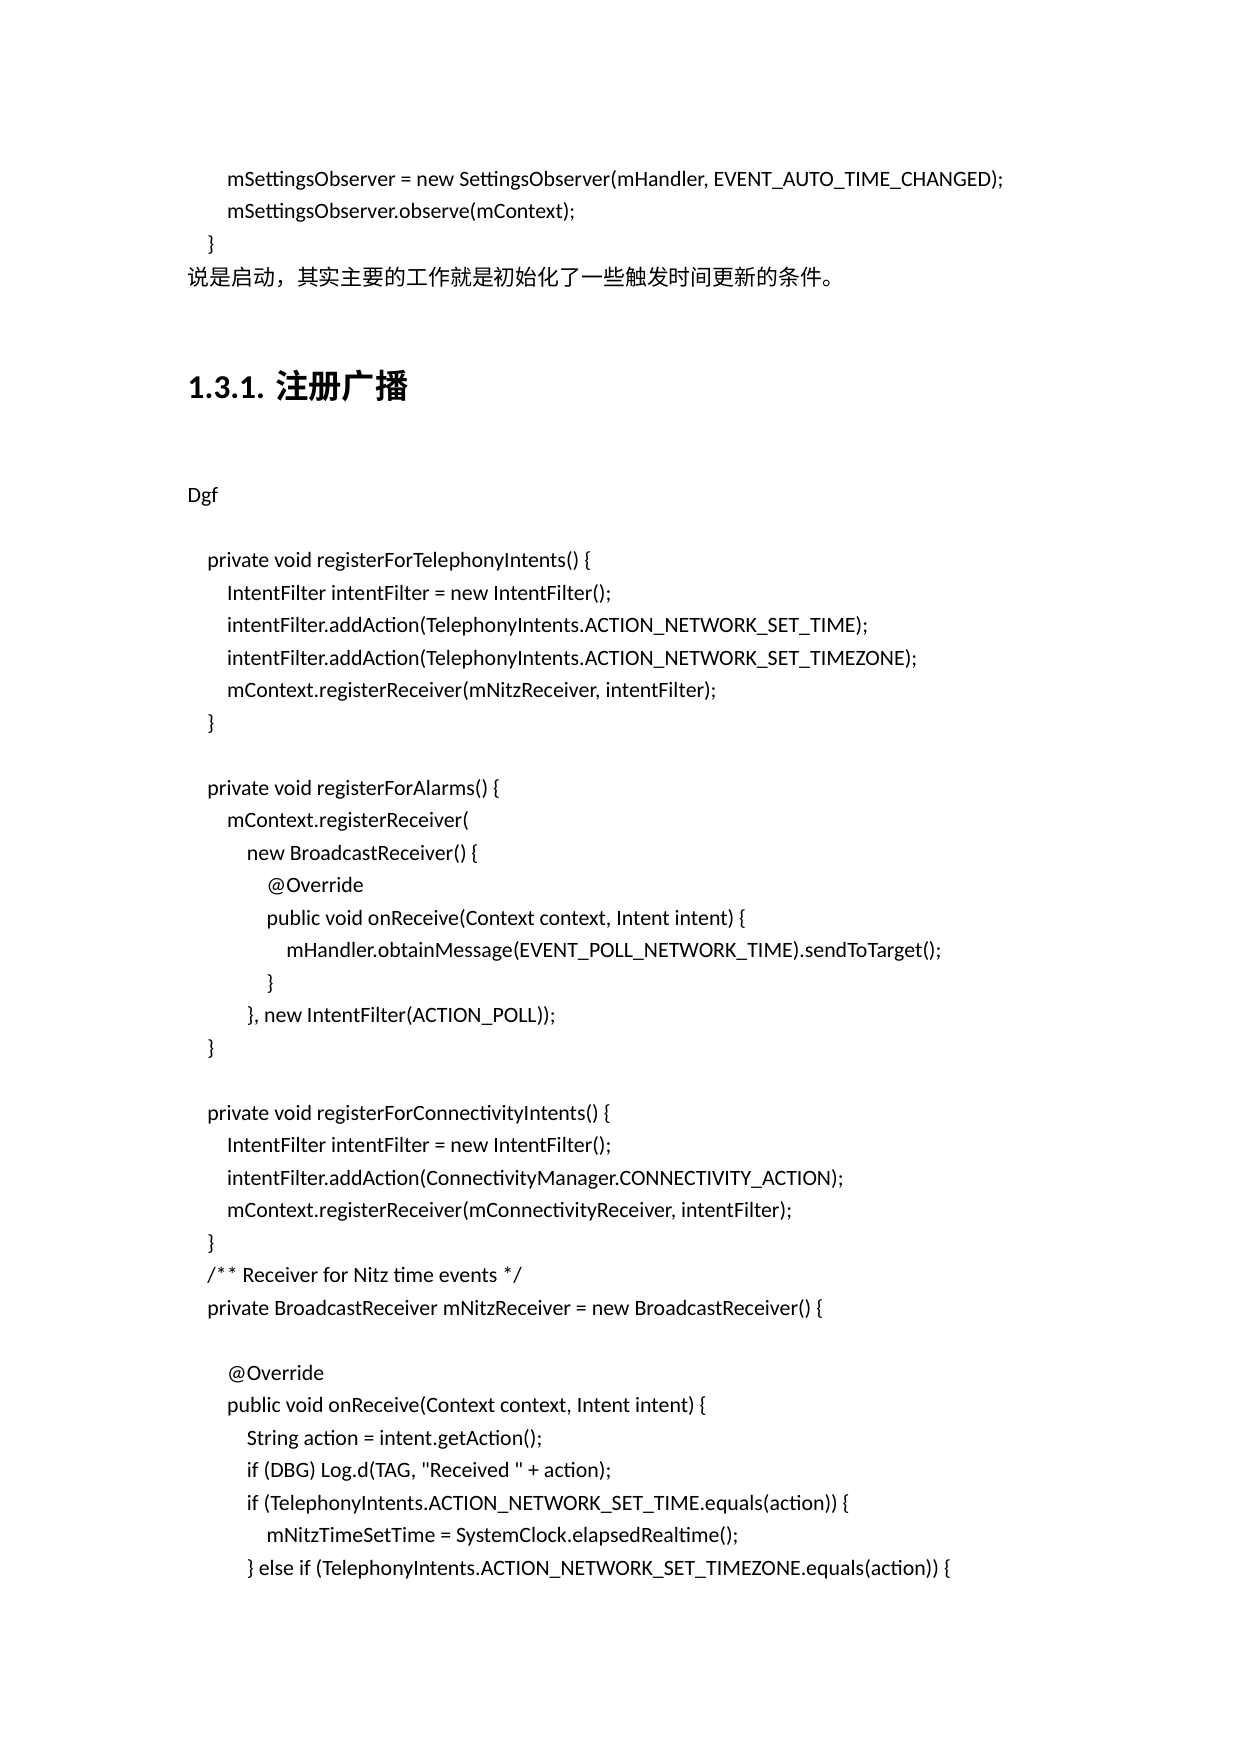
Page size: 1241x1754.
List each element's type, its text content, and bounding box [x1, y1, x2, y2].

text mNitzTimeSetTime = SystemClock.elapsedRealtime(); [187, 1519, 1053, 1551]
text private void registerForConnectivityIntents() { [187, 1096, 1053, 1129]
text Dgf [187, 479, 1053, 511]
text public void onReceive(Context context, Intent intent) { [187, 901, 1053, 934]
text intentFilter.addAction(TelephonyIntents.ACTION_NETWORK_SET_TIMEZONE); [187, 641, 1053, 674]
text mSettingsObserver.observe(mContext); [187, 194, 1053, 227]
text mSettingsObserver = new SettingsObserver(mHandler, EVENT_AUTO_TIME_CHANGED); [187, 162, 1053, 194]
text } [187, 706, 1053, 739]
text if (DBG) Log.d(TAG, "Received " + action); [187, 1454, 1053, 1486]
text public void onReceive(Context context, Intent intent) { [187, 1389, 1053, 1421]
text private BroadcastReceiver mNitzReceiver = new BroadcastReceiver() { [187, 1291, 1053, 1324]
text 说是启动，其实主要的工作就是初始化了一些触发时间更新的条件。 [187, 259, 1053, 292]
text @Override [187, 869, 1053, 901]
text private void registerForTelephonyIntents() { [187, 544, 1053, 576]
text mContext.registerReceiver(mNitzReceiver, intentFilter); [187, 674, 1053, 706]
text @Override [187, 1356, 1053, 1389]
text private void registerForAlarms() { [187, 771, 1053, 804]
text mContext.registerReceiver( [187, 804, 1053, 836]
text String action = intent.getAction(); [187, 1421, 1053, 1454]
text intentFilter.addAction(ConnectivityManager.CONNECTIVITY_ACTION); [187, 1161, 1053, 1194]
text if (TelephonyIntents.ACTION_NETWORK_SET_TIME.equals(action)) { [187, 1486, 1053, 1519]
text } else if (TelephonyIntents.ACTION_NETWORK_SET_TIMEZONE.equals(action)) { [187, 1551, 1053, 1584]
text /** Receiver for Nitz time events */ [187, 1259, 1053, 1291]
text } [187, 1226, 1053, 1259]
text } [187, 966, 1053, 999]
text mHandler.obtainMessage(EVENT_POLL_NETWORK_TIME).sendToTarget(); [187, 934, 1053, 966]
text } [187, 1031, 1053, 1064]
text }, new IntentFilter(ACTION_POLL)); [187, 999, 1053, 1031]
text new BroadcastReceiver() { [187, 836, 1053, 869]
text } [187, 227, 1053, 259]
subtitle 注册广播 [187, 352, 1053, 417]
text IntentFilter intentFilter = new IntentFilter(); [187, 1129, 1053, 1161]
text mContext.registerReceiver(mConnectivityReceiver, intentFilter); [187, 1194, 1053, 1226]
text intentFilter.addAction(TelephonyIntents.ACTION_NETWORK_SET_TIME); [187, 609, 1053, 641]
text IntentFilter intentFilter = new IntentFilter(); [187, 576, 1053, 609]
